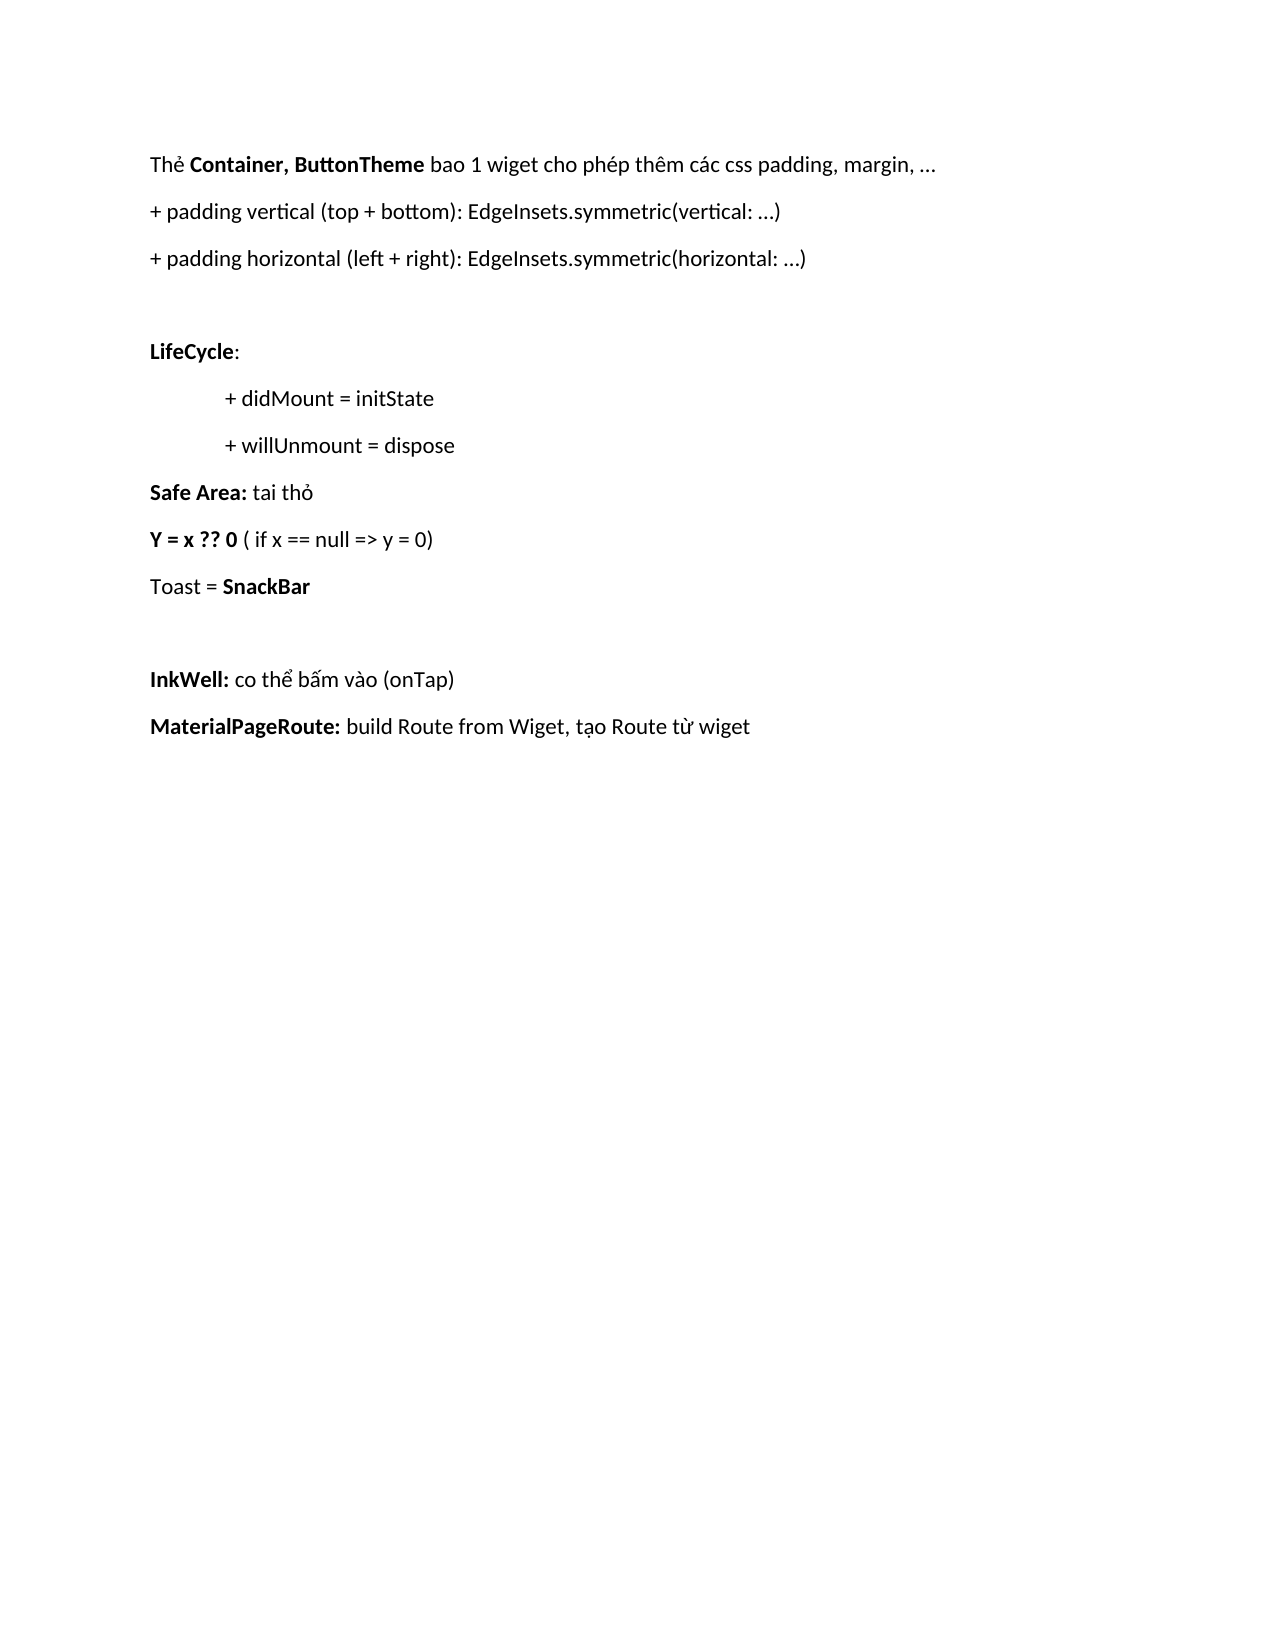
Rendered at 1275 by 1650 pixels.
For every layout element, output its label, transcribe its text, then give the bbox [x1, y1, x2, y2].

text Toast = SnackBar [150, 572, 1125, 600]
text MaterialPageRoute: build Route from Wiget, tạo Route từ wiget [150, 712, 1125, 741]
text InkWell: co thể bấm vào (onTap) [150, 666, 1125, 694]
text + didMount = initState [150, 384, 1125, 412]
text Thẻ Container, ButtonTheme bao 1 wiget cho phép thêm các css padding, margin, … [150, 150, 1125, 178]
text + padding vertical (top + bottom): EdgeInsets.symmetric(vertical: …) [150, 197, 1125, 225]
text LifeCycle: [150, 337, 1125, 366]
text + willUnmount = dispose [150, 431, 1125, 459]
text Safe Area: tai thỏ [150, 478, 1125, 506]
text Y = x ?? 0 ( if x == null => y = 0) [150, 525, 1125, 553]
text + padding horizontal (left + right): EdgeInsets.symmetric(horizontal: …) [150, 244, 1125, 272]
